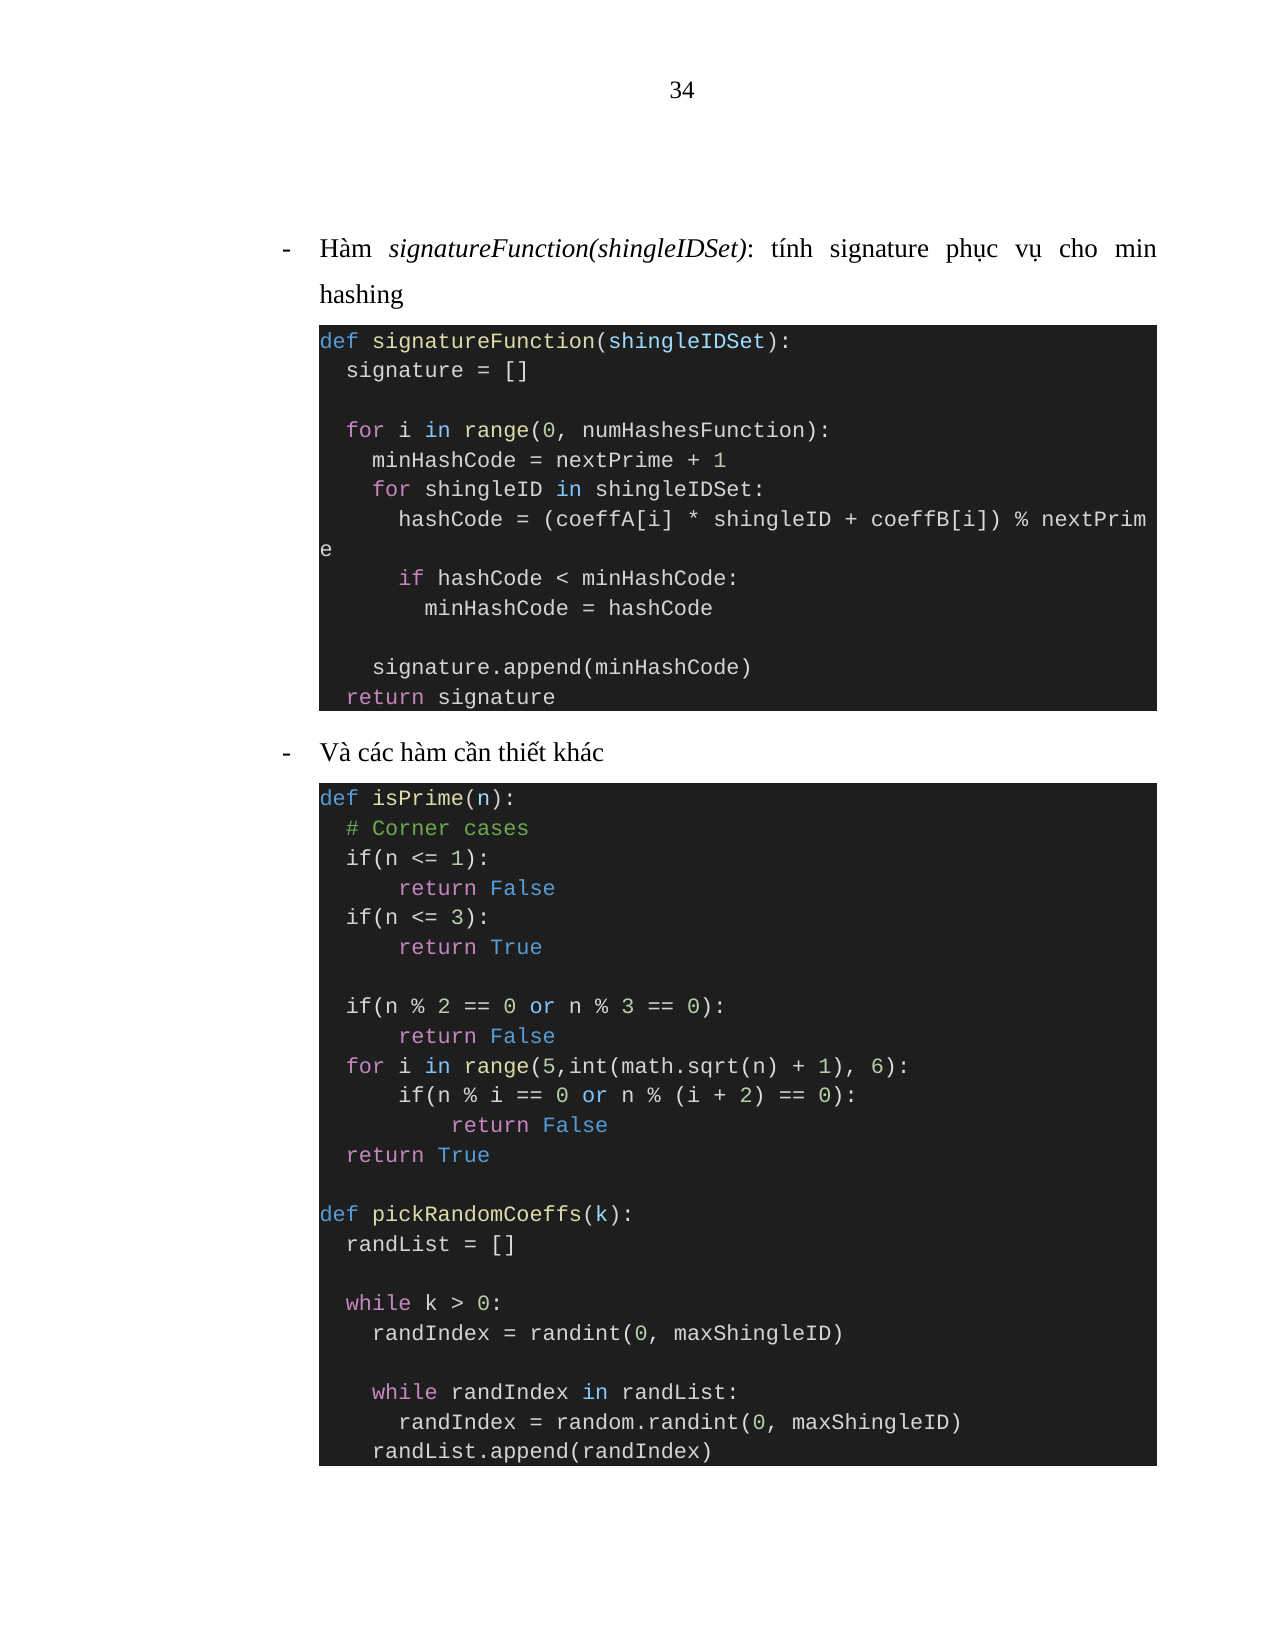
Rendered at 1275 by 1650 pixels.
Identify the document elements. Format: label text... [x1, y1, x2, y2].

text return False [319, 872, 1157, 901]
text randIndex = random.randint(0, maxShingleID) [319, 1406, 1157, 1436]
text hashCode = (coeffA[i] * shingleID + coeffB[i]) % nextPrime [319, 503, 1157, 563]
text def signatureFunction(shingleIDSet): [319, 325, 1157, 355]
text for i in range(0, numHashesFunction): [319, 414, 1157, 444]
text if(n <= 1): [319, 842, 1157, 872]
text if(n % 2 == 0 or n % 3 == 0): [319, 991, 1157, 1020]
text randIndex = randint(0, maxShingleID) [319, 1317, 1157, 1347]
text minHashCode = hashCode [319, 592, 1157, 622]
text signature.append(minHashCode) [319, 652, 1157, 681]
text while randIndex in randList: [319, 1376, 1157, 1406]
text for shingleID in shingleIDSet: [319, 473, 1157, 503]
text return False [319, 1109, 1157, 1139]
list def isPrime(n): [319, 783, 1157, 812]
list Và các hàm cần thiết khác [282, 736, 1157, 767]
text # Corner cases [319, 812, 1157, 842]
list Hàm signatureFunction(shingleIDSet): tính signature phục vụ cho min hashing [282, 232, 1157, 309]
text signature = [] [319, 355, 1157, 384]
text minHashCode = nextPrime + 1 [319, 444, 1157, 473]
text for i in range(5,int(math.sqrt(n) + 1), 6): [319, 1050, 1157, 1079]
text return False [319, 1020, 1157, 1050]
text if hashCode < minHashCode: [319, 563, 1157, 592]
text return signature [319, 681, 1157, 711]
text if(n % i == 0 or n % (i + 2) == 0): [319, 1079, 1157, 1109]
text if(n <= 3): [319, 901, 1157, 931]
text return True [319, 1139, 1157, 1169]
text def pickRandomCoeffs(k): [319, 1198, 1157, 1228]
text randList.append(randIndex) [319, 1436, 1157, 1466]
text while k > 0: [319, 1287, 1157, 1317]
text randList = [] [319, 1228, 1157, 1258]
text return True [319, 931, 1157, 961]
